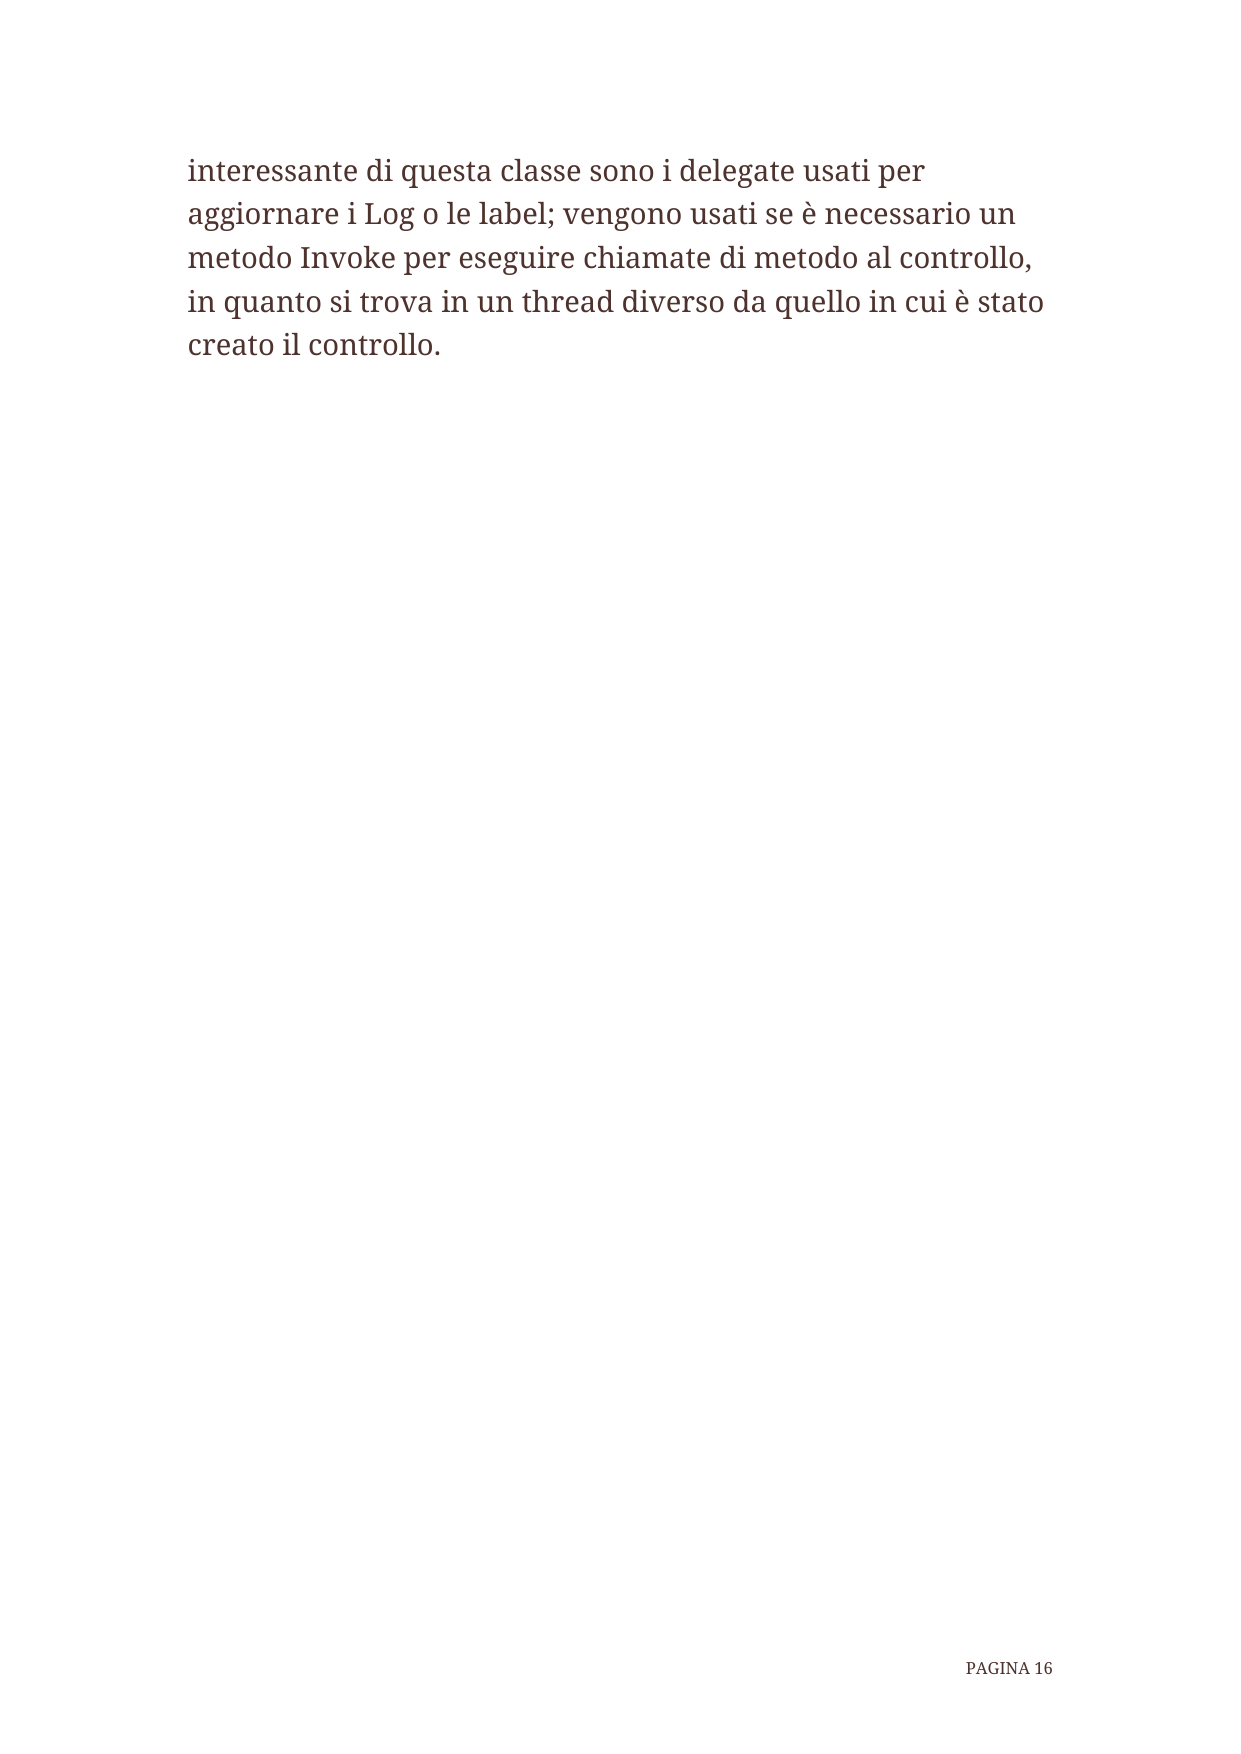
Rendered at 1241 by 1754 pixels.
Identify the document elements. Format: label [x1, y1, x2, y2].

text [187, 150, 1053, 364]
